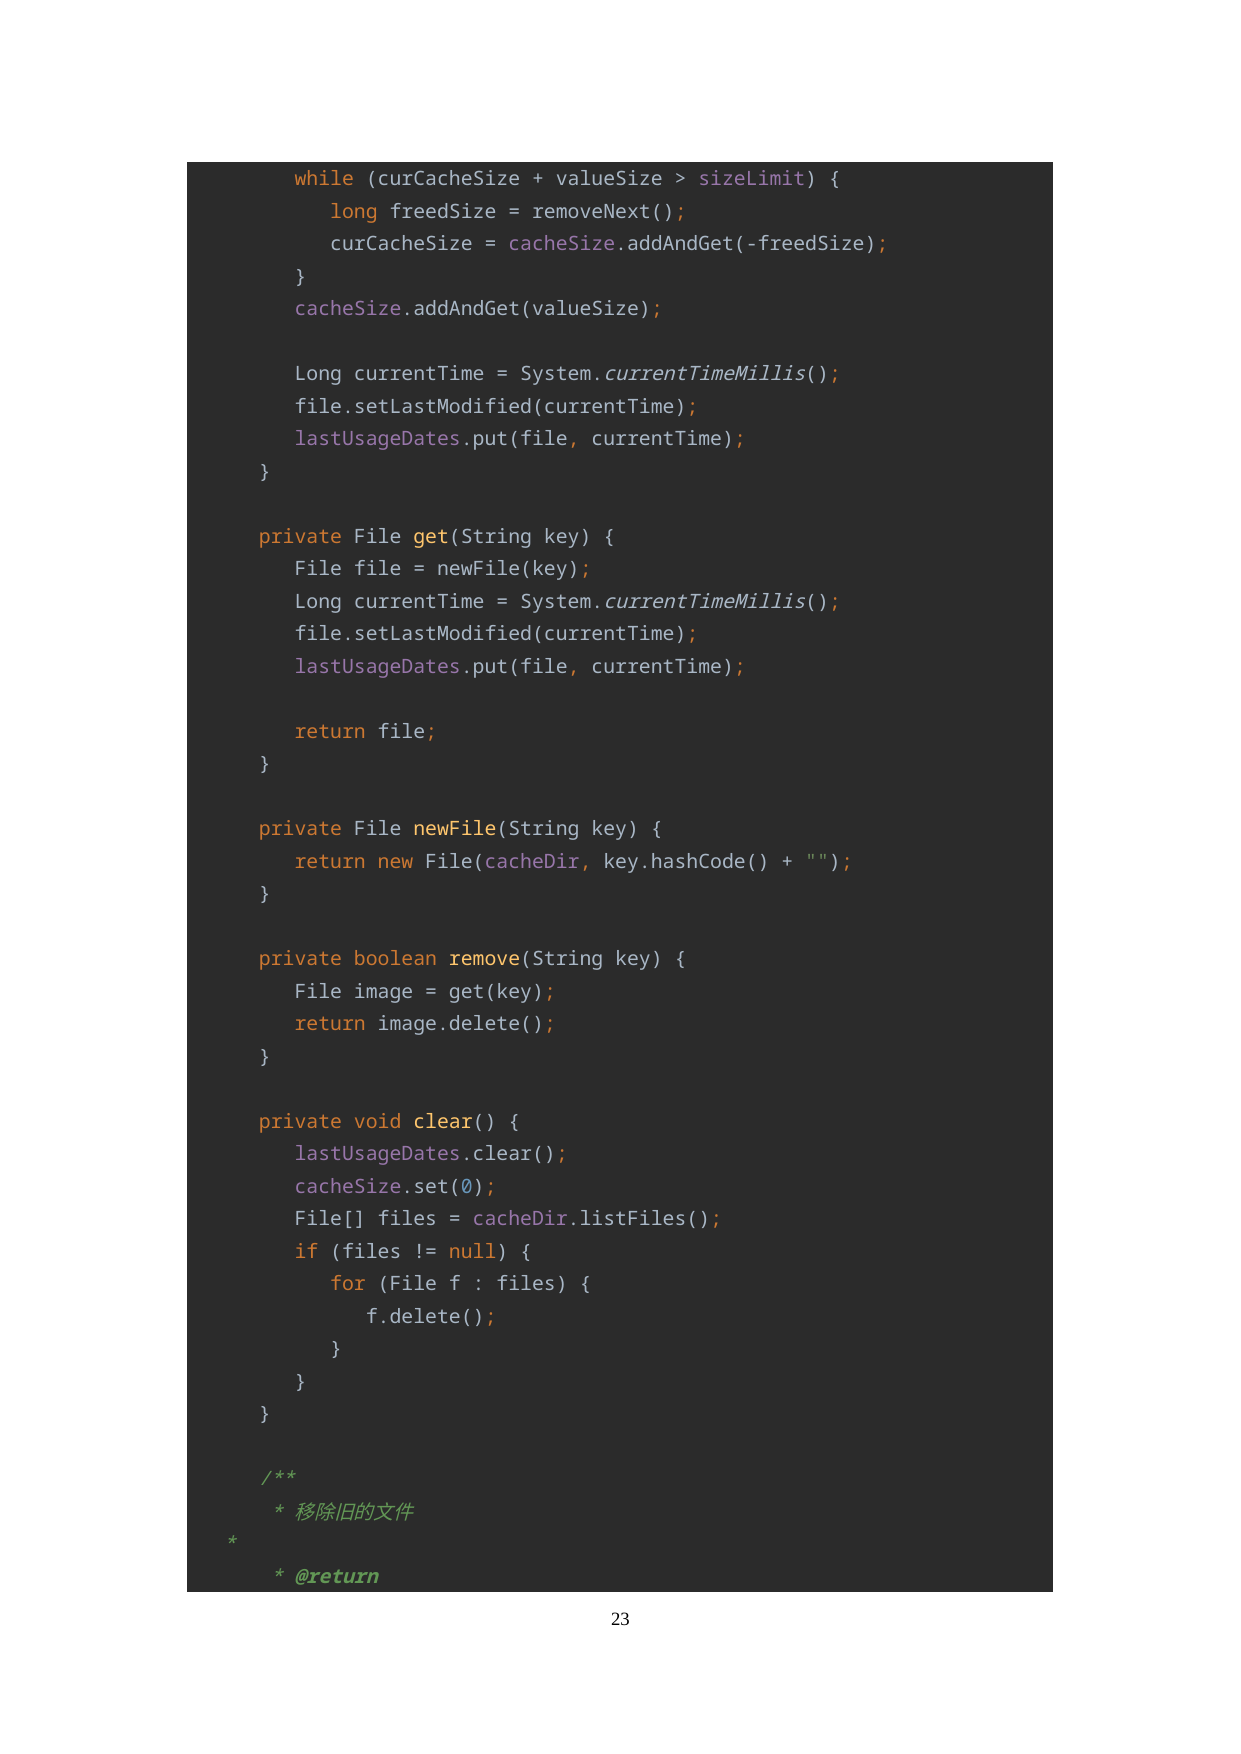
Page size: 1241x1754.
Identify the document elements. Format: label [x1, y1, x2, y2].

text [187, 162, 1053, 1592]
